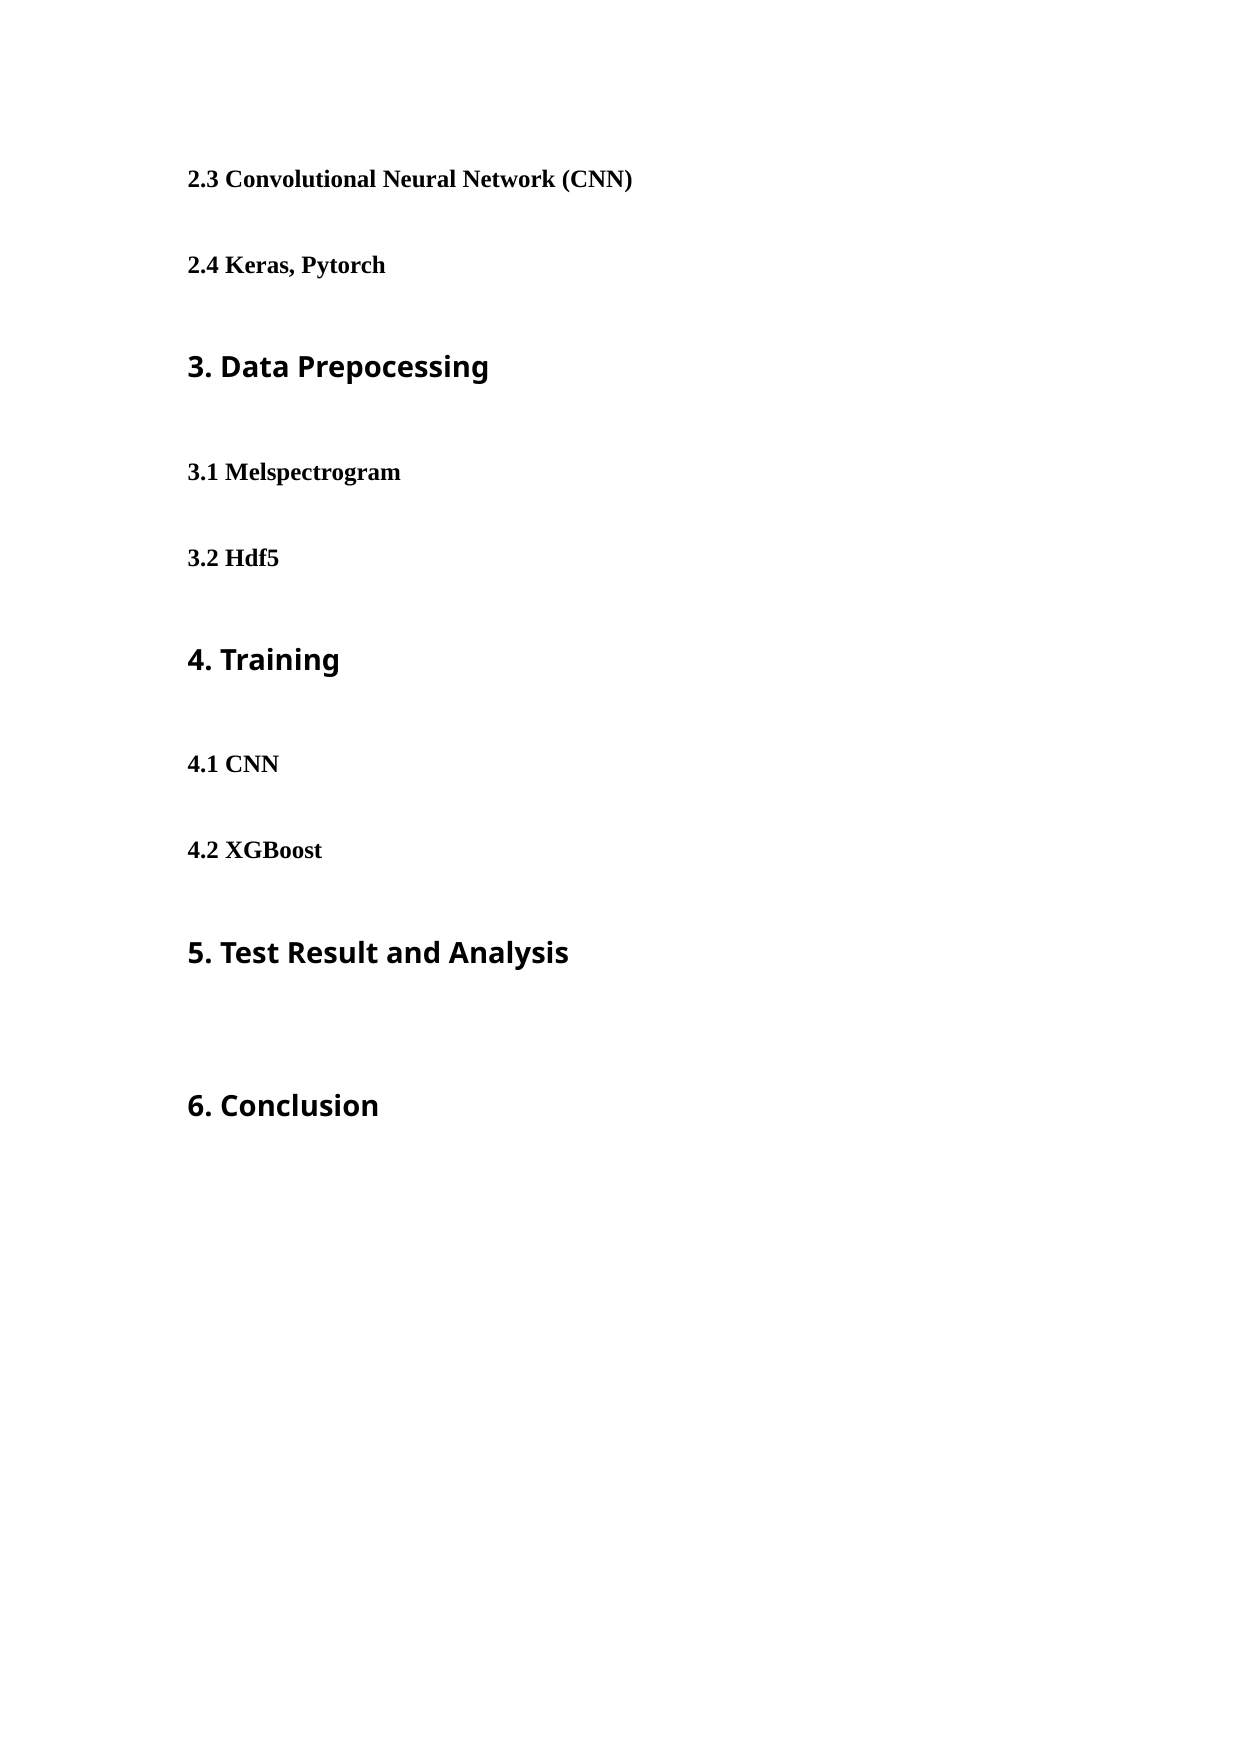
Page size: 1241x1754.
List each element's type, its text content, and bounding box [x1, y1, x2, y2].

subtitle 6. Conclusion [187, 1073, 1053, 1138]
subtitle 4.1 CNN [187, 748, 1053, 780]
subtitle 4.2 XGBoost [187, 833, 1053, 866]
subtitle 3.1 Melspectrogram [187, 455, 1053, 487]
subtitle 5. Test Result and Analysis [187, 919, 1053, 984]
subtitle 2.4 Keras, Pytorch [187, 248, 1053, 280]
subtitle 3.2 Hdf5 [187, 541, 1053, 573]
subtitle 4. Training [187, 627, 1053, 692]
subtitle 3. Data Prepocessing [187, 334, 1053, 399]
subtitle 2.3 Convolutional Neural Network (CNN) [187, 162, 1053, 194]
